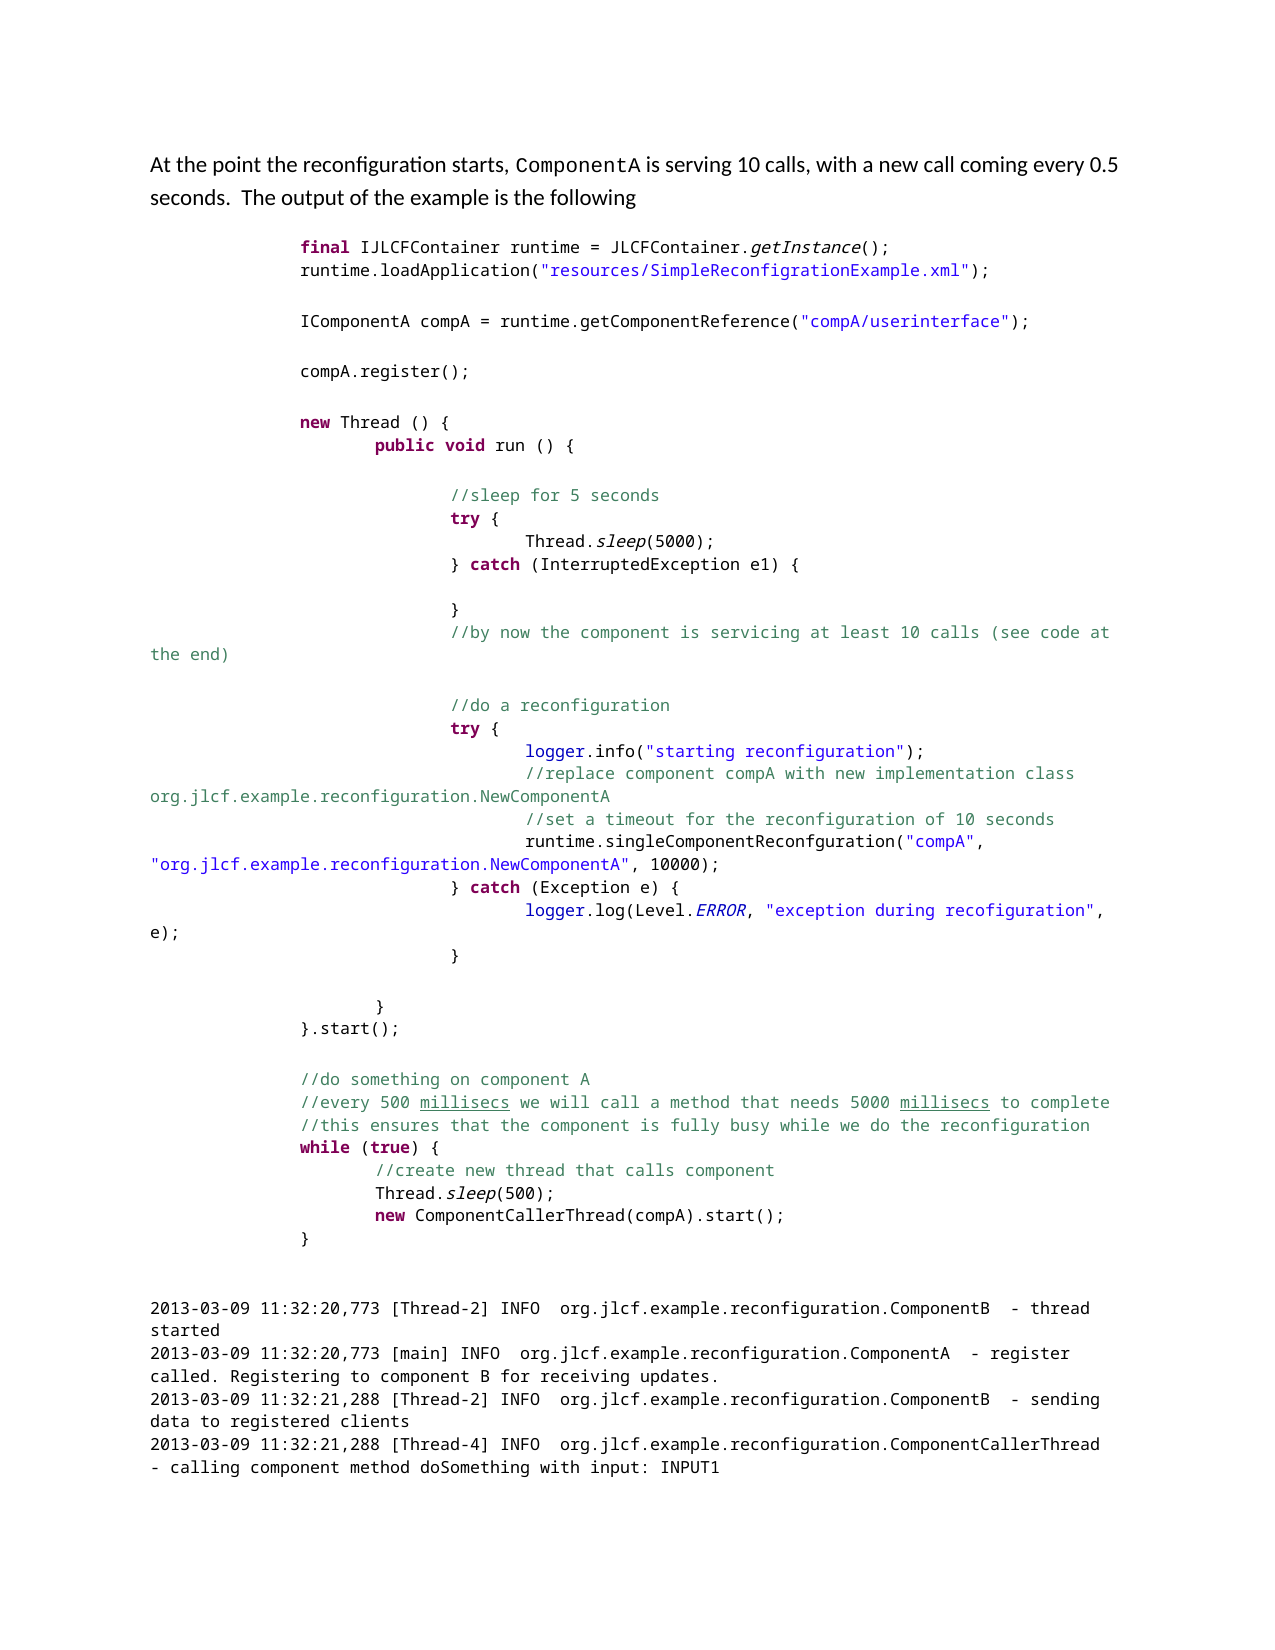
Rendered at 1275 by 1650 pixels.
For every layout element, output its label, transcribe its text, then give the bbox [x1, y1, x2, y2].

text compA.register(); [150, 360, 1125, 383]
text //do something on component A [150, 1068, 1125, 1090]
text At the point the reconfiguration starts, ComponentA is serving 10 calls, with a new call coming every 0.5 seconds. The output of the example is the following [150, 150, 1125, 211]
text Thread.sleep(5000); [150, 529, 1125, 552]
text while (true) { [150, 1136, 1125, 1158]
text } [150, 1227, 1125, 1249]
text }.start(); [150, 1017, 1125, 1040]
text IComponentA compA = runtime.getComponentReference("compA/userinterface"); [150, 309, 1125, 332]
text runtime.loadApplication("resources/SimpleReconfigrationExample.xml"); [150, 258, 1125, 281]
text 2013-03-09 11:32:20,773 [main] INFO org.jlcf.example.reconfiguration.ComponentA - register called. Registering to component B for receiving updates. [150, 1342, 1125, 1387]
text //set a timeout for the reconfiguration of 10 seconds [150, 807, 1125, 830]
text runtime.singleComponentReconfguration("compA", "org.jlcf.example.reconfiguration.NewComponentA", 10000); [150, 830, 1125, 875]
text new Thread () { [150, 411, 1125, 433]
text logger.log(Level.ERROR, "exception during recofiguration", e); [150, 898, 1125, 943]
text new ComponentCallerThread(compA).start(); [150, 1204, 1125, 1227]
text } [150, 994, 1125, 1017]
text } catch (InterruptedException e1) { [150, 552, 1125, 575]
text //every 500 millisecs we will call a method that needs 5000 millisecs to complete [150, 1090, 1125, 1113]
text logger.info("starting reconfiguration"); [150, 739, 1125, 762]
text try { [150, 716, 1125, 739]
text Thread.sleep(500); [150, 1181, 1125, 1204]
text 2013-03-09 11:32:20,773 [Thread-2] INFO org.jlcf.example.reconfiguration.ComponentB - thread started [150, 1296, 1125, 1342]
text } catch (Exception e) { [150, 875, 1125, 898]
text 2013-03-09 11:32:21,288 [Thread-4] INFO org.jlcf.example.reconfiguration.ComponentCallerThread - calling component method doSomething with input: INPUT1 [150, 1432, 1125, 1478]
text public void run () { [150, 433, 1125, 456]
text //do a reconfiguration [150, 694, 1125, 716]
text //by now the component is servicing at least 10 calls (see code at the end) [150, 620, 1125, 666]
text } [150, 598, 1125, 620]
text final IJLCFContainer runtime = JLCFContainer.getInstance(); [150, 236, 1125, 258]
text 2013-03-09 11:32:21,288 [Thread-2] INFO org.jlcf.example.reconfiguration.ComponentB - sending data to registered clients [150, 1387, 1125, 1432]
text //this ensures that the component is fully busy while we do the reconfiguration [150, 1113, 1125, 1136]
text } [150, 943, 1125, 966]
text //sleep for 5 seconds [150, 484, 1125, 507]
text //create new thread that calls component [150, 1158, 1125, 1181]
text try { [150, 507, 1125, 529]
text //replace component compA with new implementation class org.jlcf.example.reconfiguration.NewComponentA [150, 762, 1125, 807]
